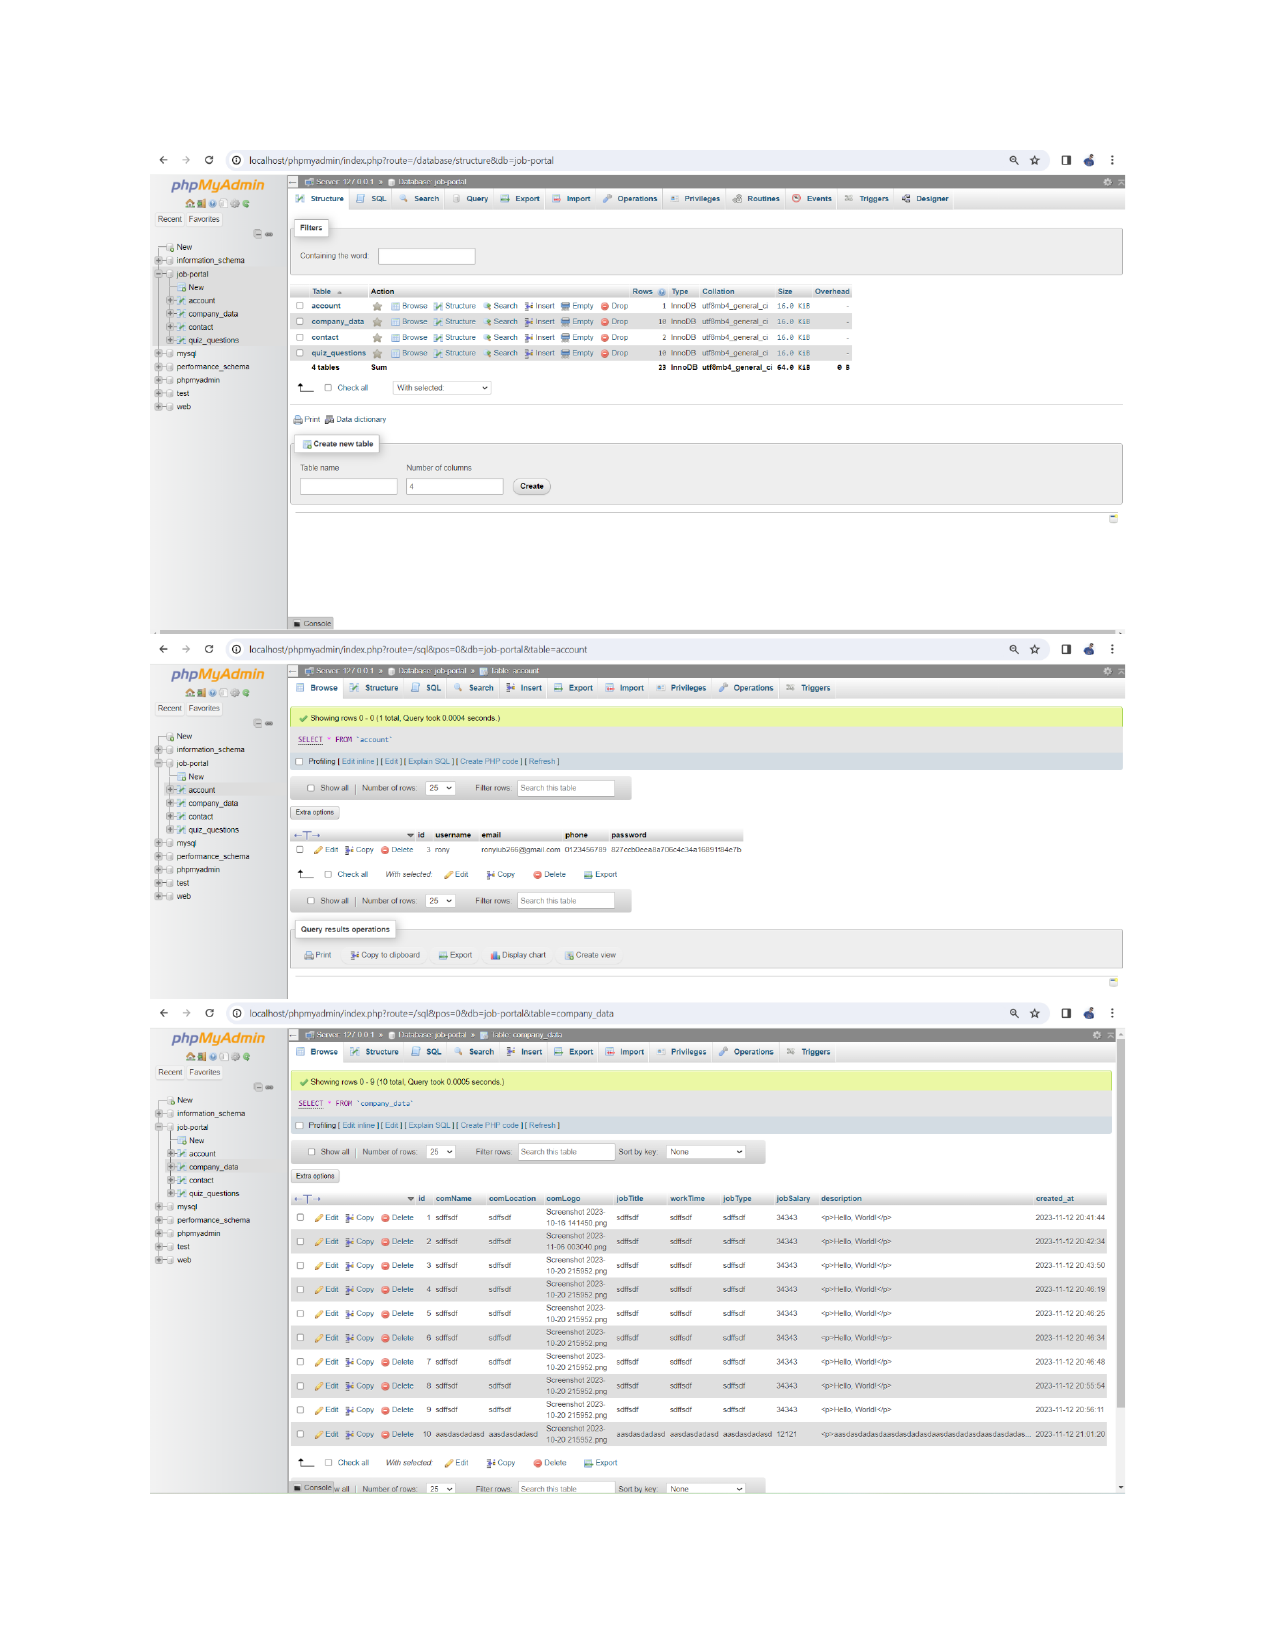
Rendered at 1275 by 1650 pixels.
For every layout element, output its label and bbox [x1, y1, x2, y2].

picture [150, 150, 1125, 634]
picture [150, 637, 1125, 999]
picture [150, 1002, 1125, 1494]
